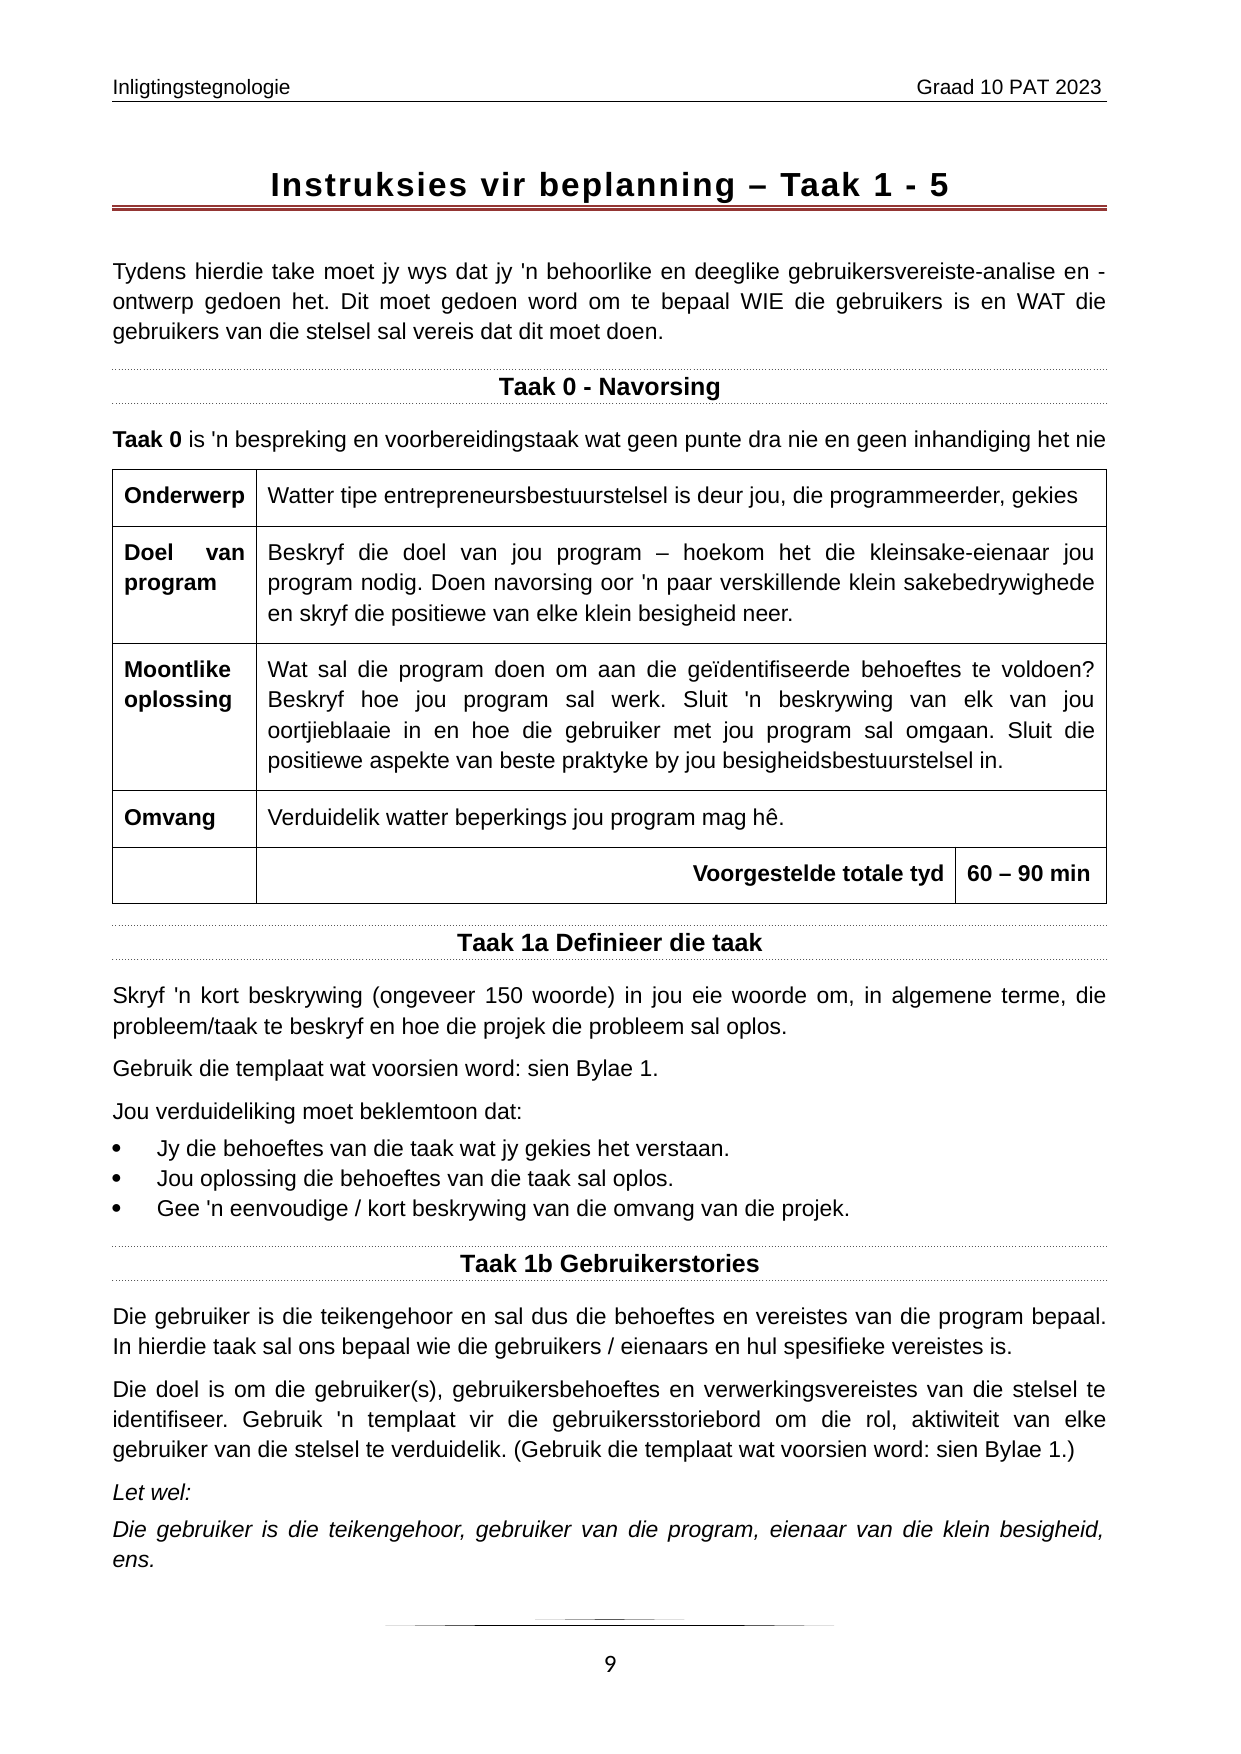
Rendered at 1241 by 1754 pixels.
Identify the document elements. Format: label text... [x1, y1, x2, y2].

subtitle Taak 1b Gebruikerstories [112, 1246, 1107, 1281]
text Gebruik die templaat wat voorsien word: sien Bylae 1. [112, 1055, 1107, 1082]
table_cell 60 – 90 min [956, 848, 1106, 903]
list Jou oplossing die behoeftes van die taak sal oplos. [112, 1165, 1107, 1191]
table_header Watter tipe entrepreneursbestuurstelsel is deur jou, die programmeerder, gekies [257, 470, 1106, 526]
text Instruksies vir beplanning – Taak 1 - 5 [112, 164, 1107, 205]
table_cell Verduidelik watter beperkings jou program mag hê. [257, 791, 1106, 847]
text Die doel is om die gebruiker(s), gebruikersbehoeftes en verwerkingsvereistes van die stelsel te identifiseer. Gebruik 'n templaat vir die gebruikersstoriebord om die rol, aktiwiteit van elke gebruiker van die stelsel te verduidelik. (Gebruik die templaat wat voorsien word: sien Bylae 1.) [112, 1376, 1107, 1463]
text Jou verduideliking moet beklemtoon dat: [112, 1098, 1107, 1124]
text Let wel: [112, 1479, 1107, 1506]
text Skryf 'n kort beskrywing (ongeveer 150 woorde) in jou eie woorde om, in algemene terme, die probleem/taak te beskryf en hoe die projek die probleem sal oplos. [112, 982, 1107, 1039]
table_cell Wat sal die program doen om aan die geïdentifiseerde behoeftes te voldoen? Beskryf hoe jou program sal werk. Sluit 'n beskrywing van elk van jou oortjieblaaie in en hoe die gebruiker met jou program sal omgaan. Sluit die positiewe aspekte van beste praktyke by jou besigheidsbestuurstelsel in. [257, 644, 1106, 790]
text Die gebruiker is die teikengehoor, gebruiker van die program, eienaar van die klein besigheid, ens. [112, 1516, 1107, 1572]
table_cell Beskryf die doel van jou program – hoekom het die kleinsake-eienaar jou program nodig. Doen navorsing oor 'n paar verskillende klein sakebedrywighede en skryf die positiewe van elke klein besigheid neer. [257, 527, 1106, 643]
subtitle Taak 1a Definieer die taak [112, 925, 1107, 960]
table_cell Moontlike oplossing [113, 644, 256, 790]
table_header Onderwerp [113, 470, 256, 526]
table_cell Omvang [113, 791, 256, 847]
text Tydens hierdie take moet jy wys dat jy 'n behoorlike en deeglike gebruikersvereiste-analise en -ontwerp gedoen het. Dit moet gedoen word om te bepaal WIE die gebruikers is en WAT die gebruikers van die stelsel sal vereis dat dit moet doen. [112, 258, 1107, 344]
subtitle Taak 0 - Navorsing [112, 369, 1107, 404]
list Jy die behoeftes van die taak wat jy gekies het verstaan. [112, 1134, 1107, 1161]
table_cell [113, 848, 256, 903]
table_cell Voorgestelde totale tyd [257, 848, 955, 903]
text Die gebruiker is die teikengehoor en sal dus die behoeftes en vereistes van die program bepaal. In hierdie taak sal ons bepaal wie die gebruikers / eienaars en hul spesifieke vereistes is. [112, 1303, 1107, 1360]
list Gee 'n eenvoudige / kort beskrywing van die omvang van die projek. [112, 1195, 1107, 1221]
table_cell Doel van program [113, 527, 256, 643]
text Taak 0 is 'n bespreking en voorbereidingstaak wat geen punte dra nie en geen inhandiging het nie [112, 426, 1107, 453]
